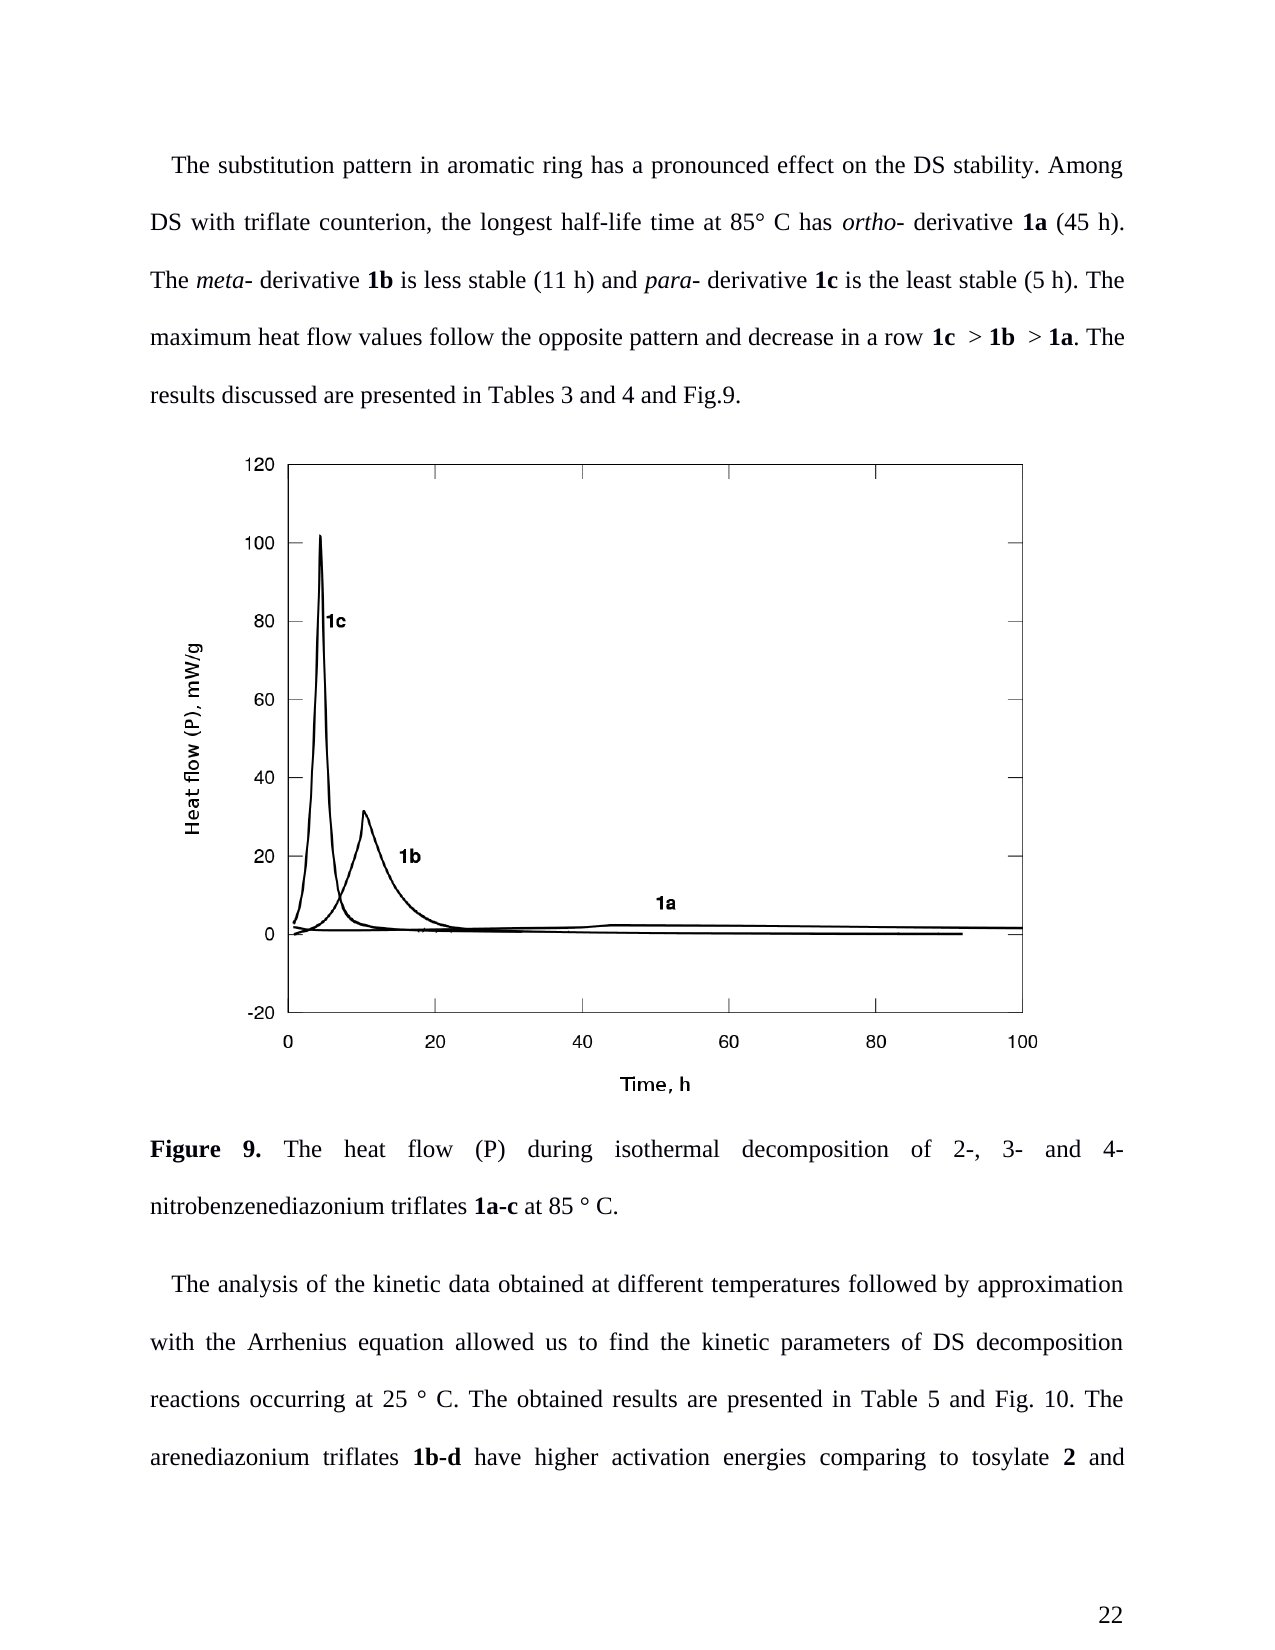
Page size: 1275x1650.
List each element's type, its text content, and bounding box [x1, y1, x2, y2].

text Figure 9. The heat flow (P) during isothermal decomposition of 2-, 3- and 4-nitrobenzenediazonium triflates 1a-c at 85 ° C. [150, 1134, 1125, 1220]
picture [171, 437, 1063, 1105]
text The substitution pattern in aromatic ring has a pronounced effect on the DS stability. Among DS with triflate counterion, the longest half-life time at 85° C has ortho- derivative 1a (45 h). The meta- derivative 1b is less stable (11 h) and para- derivative 1c is the least stable (5 h). The maximum heat flow values follow the opposite pattern and decrease in a row 1c > 1b > 1a. The results discussed are presented in Tables 3 and 4 and Fig.9. [150, 150, 1125, 409]
